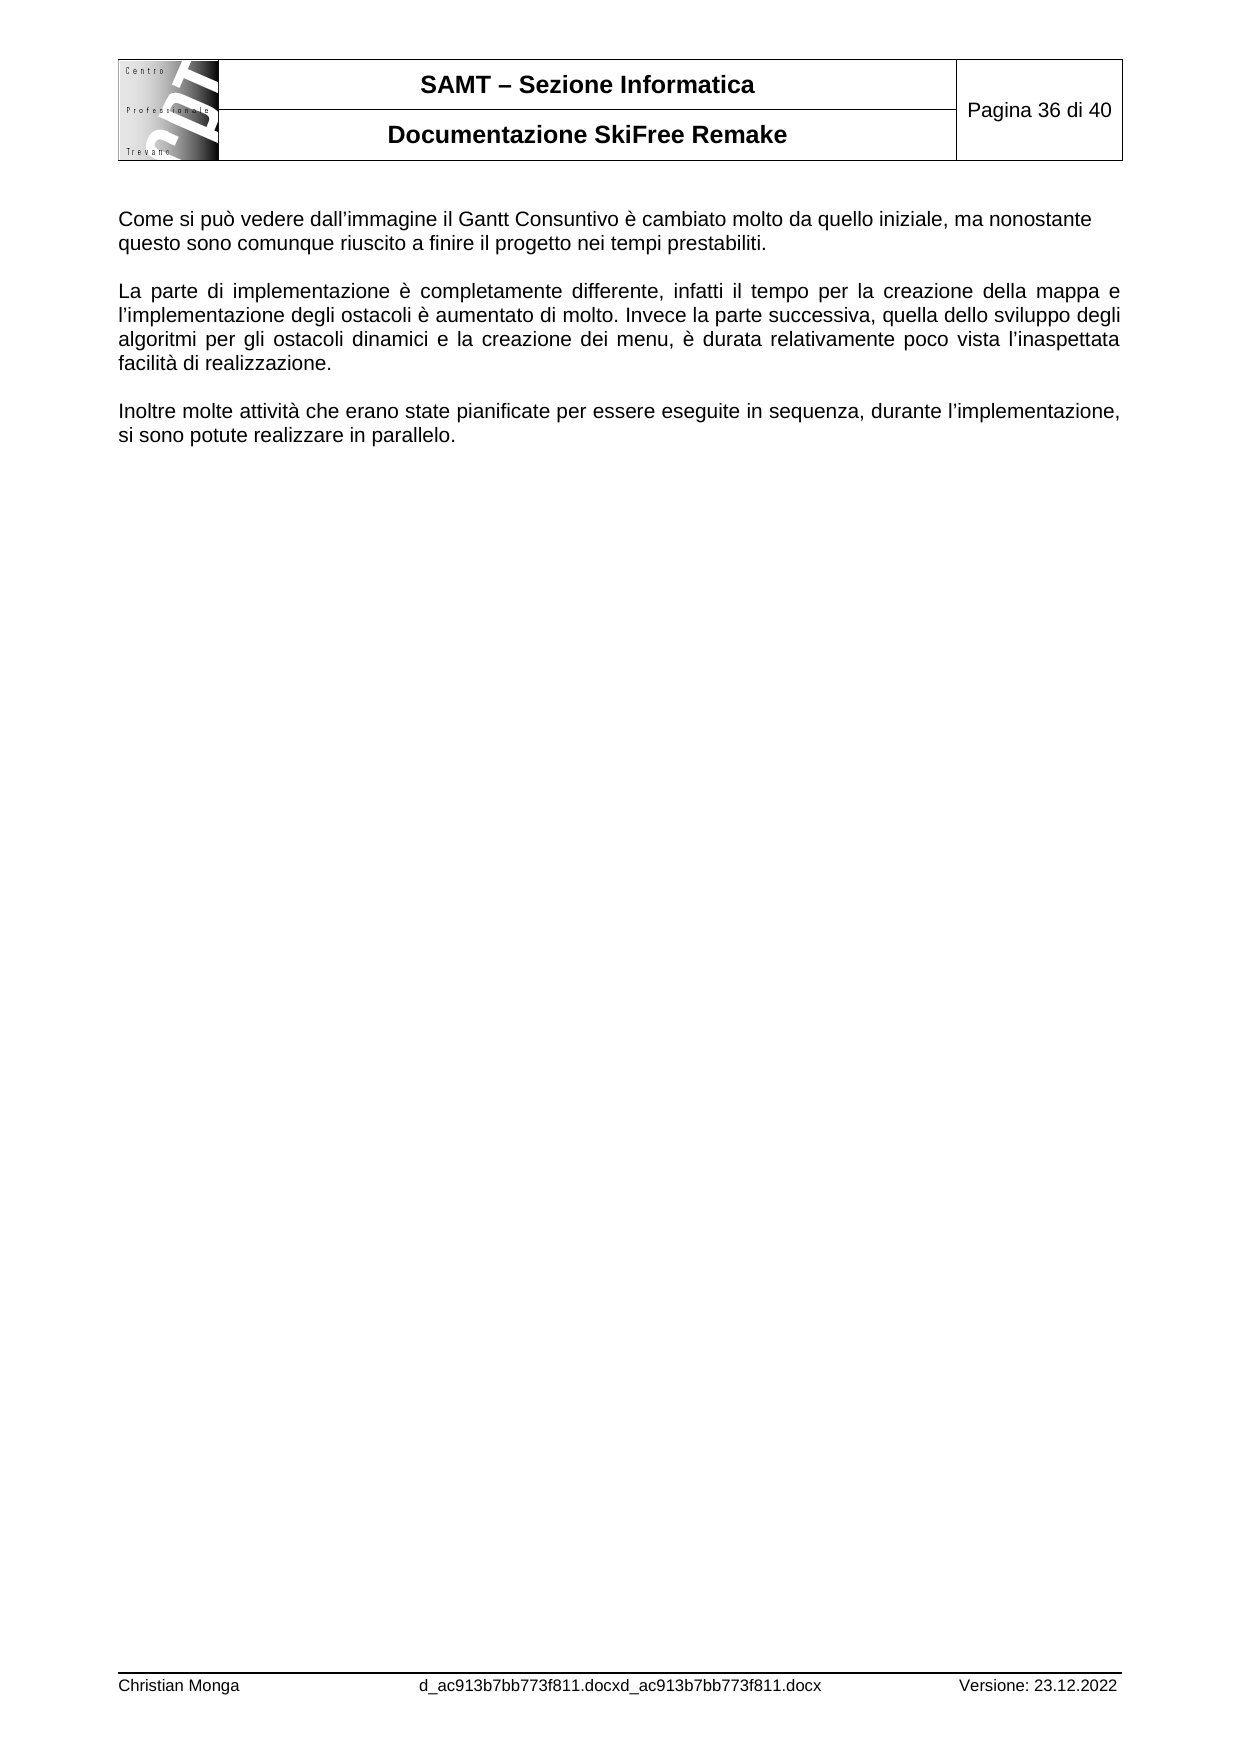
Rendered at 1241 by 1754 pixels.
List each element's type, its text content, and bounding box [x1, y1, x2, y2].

text Come si può vedere dall’immagine il Gantt Consuntivo è cambiato molto da quello iniziale, ma nonostante questo sono comunque riuscito a finire il progetto nei tempi prestabiliti. [118, 207, 1122, 255]
picture [118, 60, 219, 160]
text Inoltre molte attività che erano state pianificate per essere eseguite in sequenza, durante l’implementazione, si sono potute realizzare in parallelo. [118, 398, 1122, 446]
text La parte di implementazione è completamente differente, infatti il tempo per la creazione della mappa e l’implementazione degli ostacoli è aumentato di molto. Invece la parte successiva, quella dello sviluppo degli algoritmi per gli ostacoli dinamici e la creazione dei menu, è durata relativamente poco vista l’inaspettata facilità di realizzazione. [118, 279, 1122, 374]
